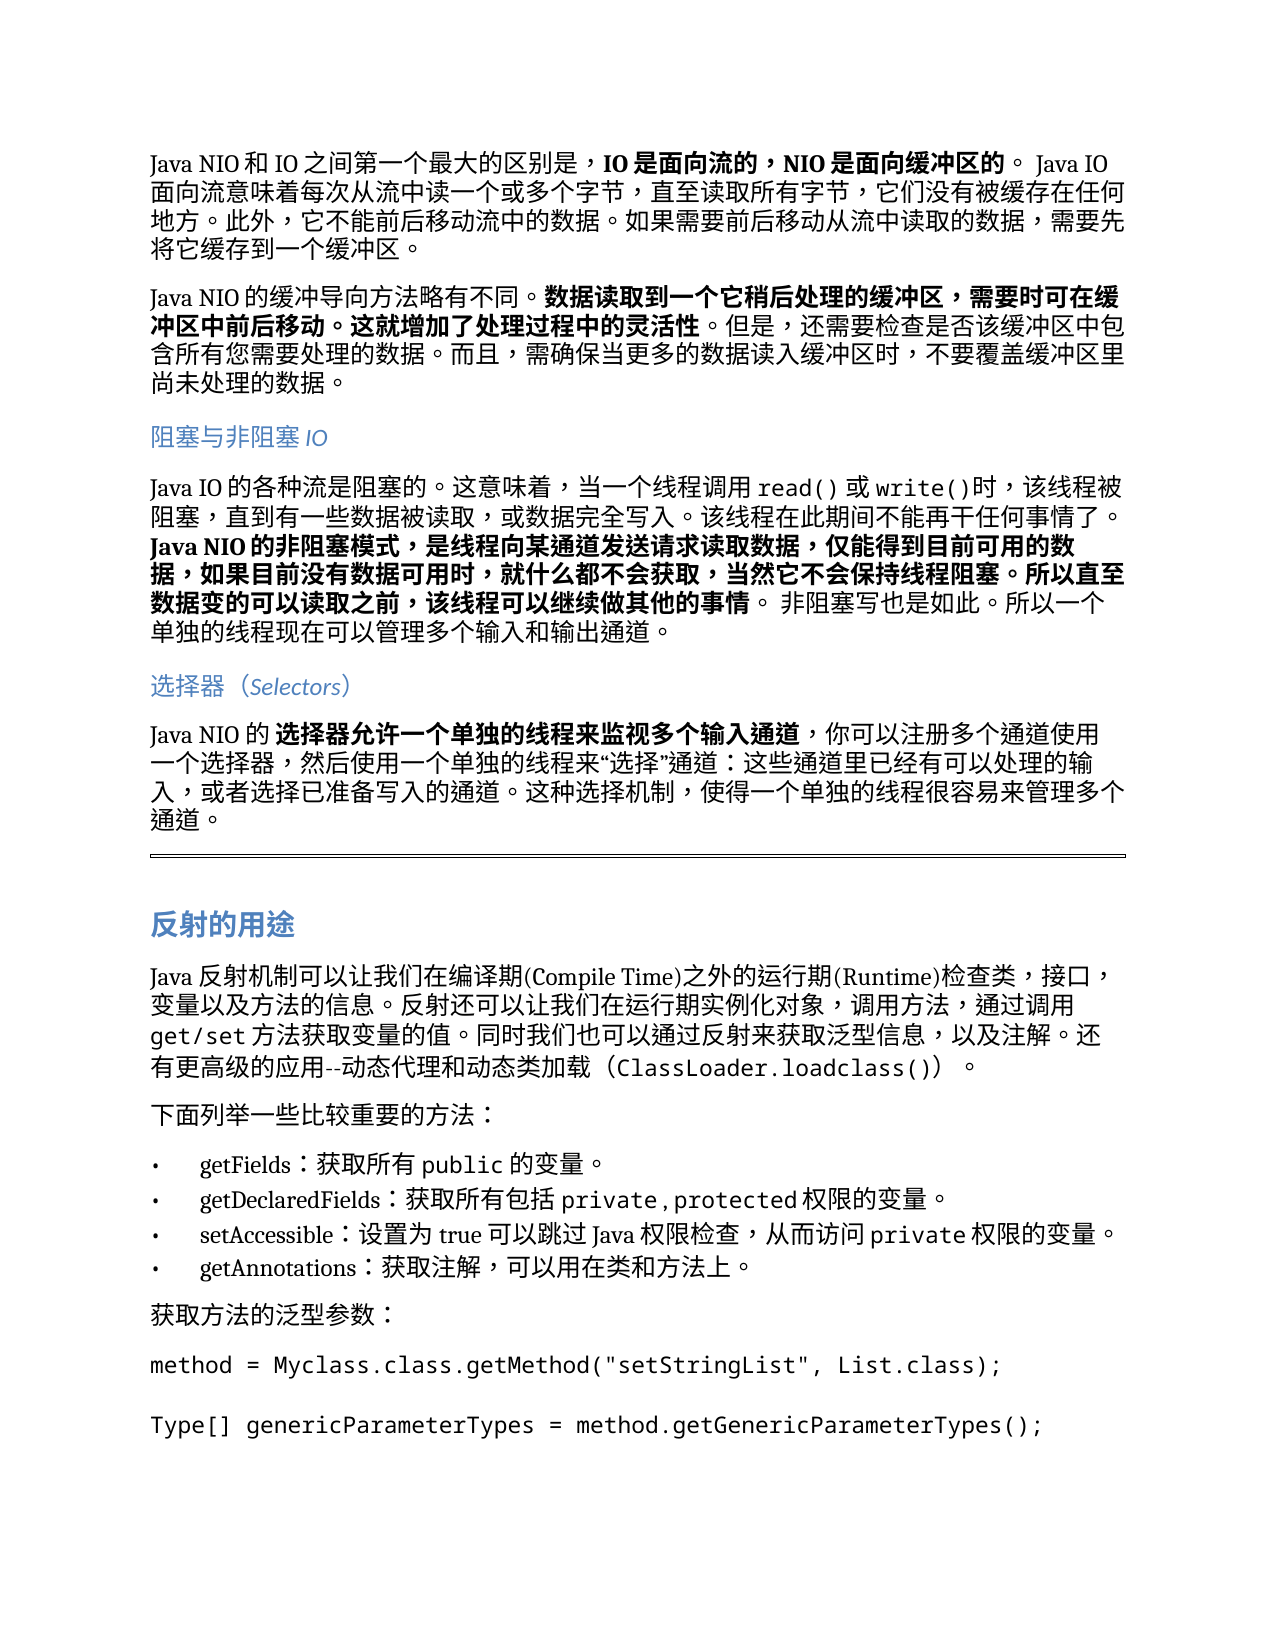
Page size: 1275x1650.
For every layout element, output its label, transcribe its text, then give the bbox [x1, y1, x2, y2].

list getAnnotations：获取注解，可以用在类和方法上。 [150, 1254, 1125, 1283]
text Java NIO和IO之间第一个最大的区别是，IO是面向流的，NIO是面向缓冲区的。 Java IO面向流意味着每次从流中读一个或多个字节，直至读取所有字节，它们没有被缓存在任何地方。此外，它不能前后移动流中的数据。如果需要前后移动从流中读取的数据，需要先将它缓存到一个缓冲区。 [150, 150, 1125, 265]
subtitle 阻塞与非阻塞IO [150, 419, 1125, 454]
text Java NIO的缓冲导向方法略有不同。数据读取到一个它稍后处理的缓冲区，需要时可在缓冲区中前后移动。这就增加了处理过程中的灵活性。但是，还需要检查是否该缓冲区中包含所有您需要处理的数据。而且，需确保当更多的数据读入缓冲区时，不要覆盖缓冲区里尚未处理的数据。 [150, 284, 1125, 399]
list setAccessible：设置为 true 可以跳过Java权限检查，从而访问private权限的变量。 [150, 1219, 1125, 1250]
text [150, 1349, 1125, 1469]
subtitle 选择器（Selectors） [150, 668, 1125, 702]
text Java反射机制可以让我们在编译期(Compile Time)之外的运行期(Runtime)检查类，接口，变量以及方法的信息。反射还可以让我们在运行期实例化对象，调用方法，通过调用get/set方法获取变量的值。同时我们也可以通过反射来获取泛型信息，以及注解。还有更高级的应用--动态代理和动态类加载（ClassLoader.loadclass()）。 [150, 963, 1125, 1083]
text Java NIO 的 选择器允许一个单独的线程来监视多个输入通道，你可以注册多个通道使用一个选择器，然后使用一个单独的线程来“选择”通道：这些通道里已经有可以处理的输入，或者选择已准备写入的通道。这种选择机制，使得一个单独的线程很容易来管理多个通道。 [150, 721, 1125, 836]
text Java IO的各种流是阻塞的。这意味着，当一个线程调用read() 或 write()时，该线程被阻塞，直到有一些数据被读取，或数据完全写入。该线程在此期间不能再干任何事情了。 Java NIO的非阻塞模式，是线程向某通道发送请求读取数据，仅能得到目前可用的数据，如果目前没有数据可用时，就什么都不会获取，当然它不会保持线程阻塞。所以直至数据变的可以读取之前，该线程可以继续做其他的事情。 非阻塞写也是如此。所以一个单独的线程现在可以管理多个输入和输出通道。 [150, 472, 1125, 647]
list getFields：获取所有 public 的变量。 [150, 1149, 1125, 1180]
list getDeclaredFields：获取所有包括 private , protected 权限的变量。 [150, 1184, 1125, 1215]
text 获取方法的泛型参数： [150, 1302, 1125, 1330]
text 下面列举一些比较重要的方法： [150, 1102, 1125, 1130]
subtitle 反射的用途 [150, 904, 1125, 944]
